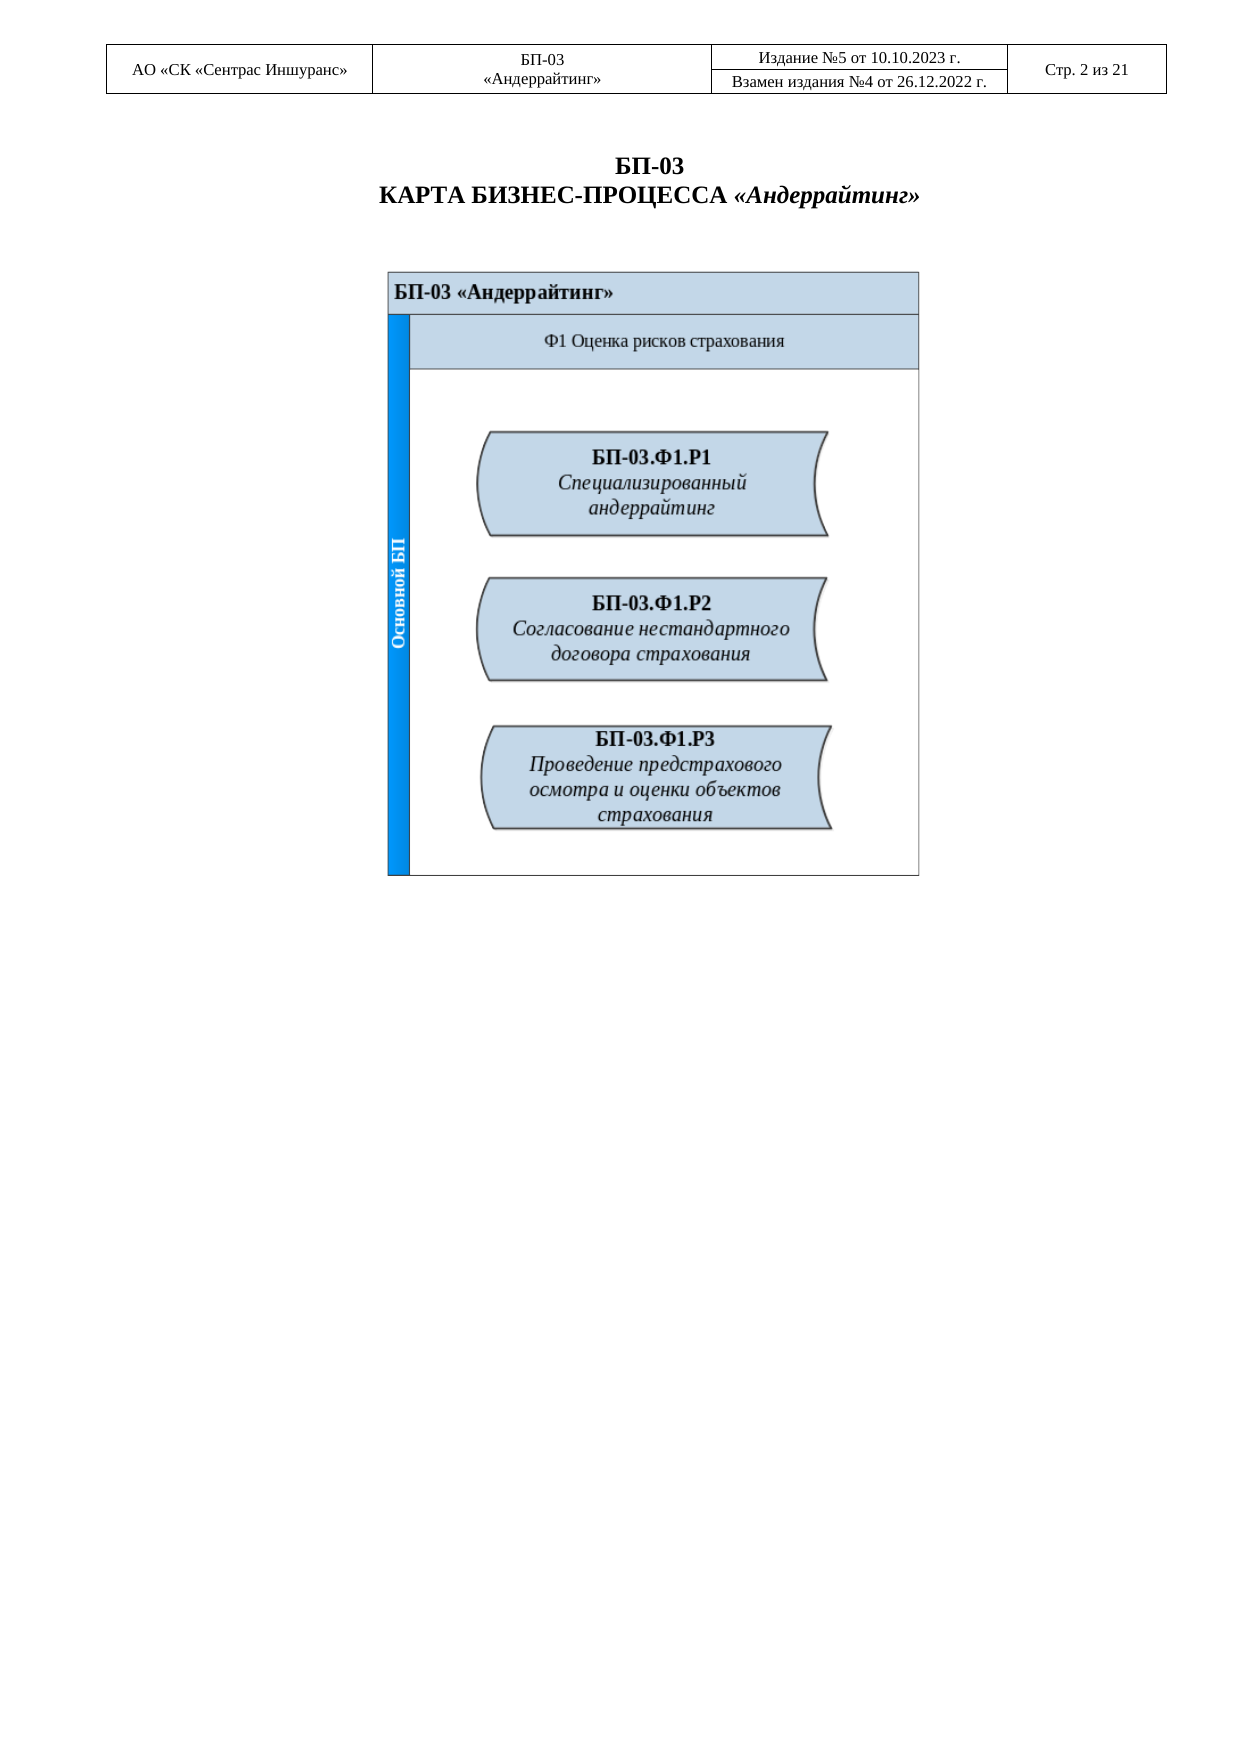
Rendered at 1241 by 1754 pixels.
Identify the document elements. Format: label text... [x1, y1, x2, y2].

subtitle КАРТА БИЗНЕС-ПРОЦЕССА «Андеррайтинг» [118, 180, 1181, 209]
text БП-03 [118, 151, 1181, 180]
